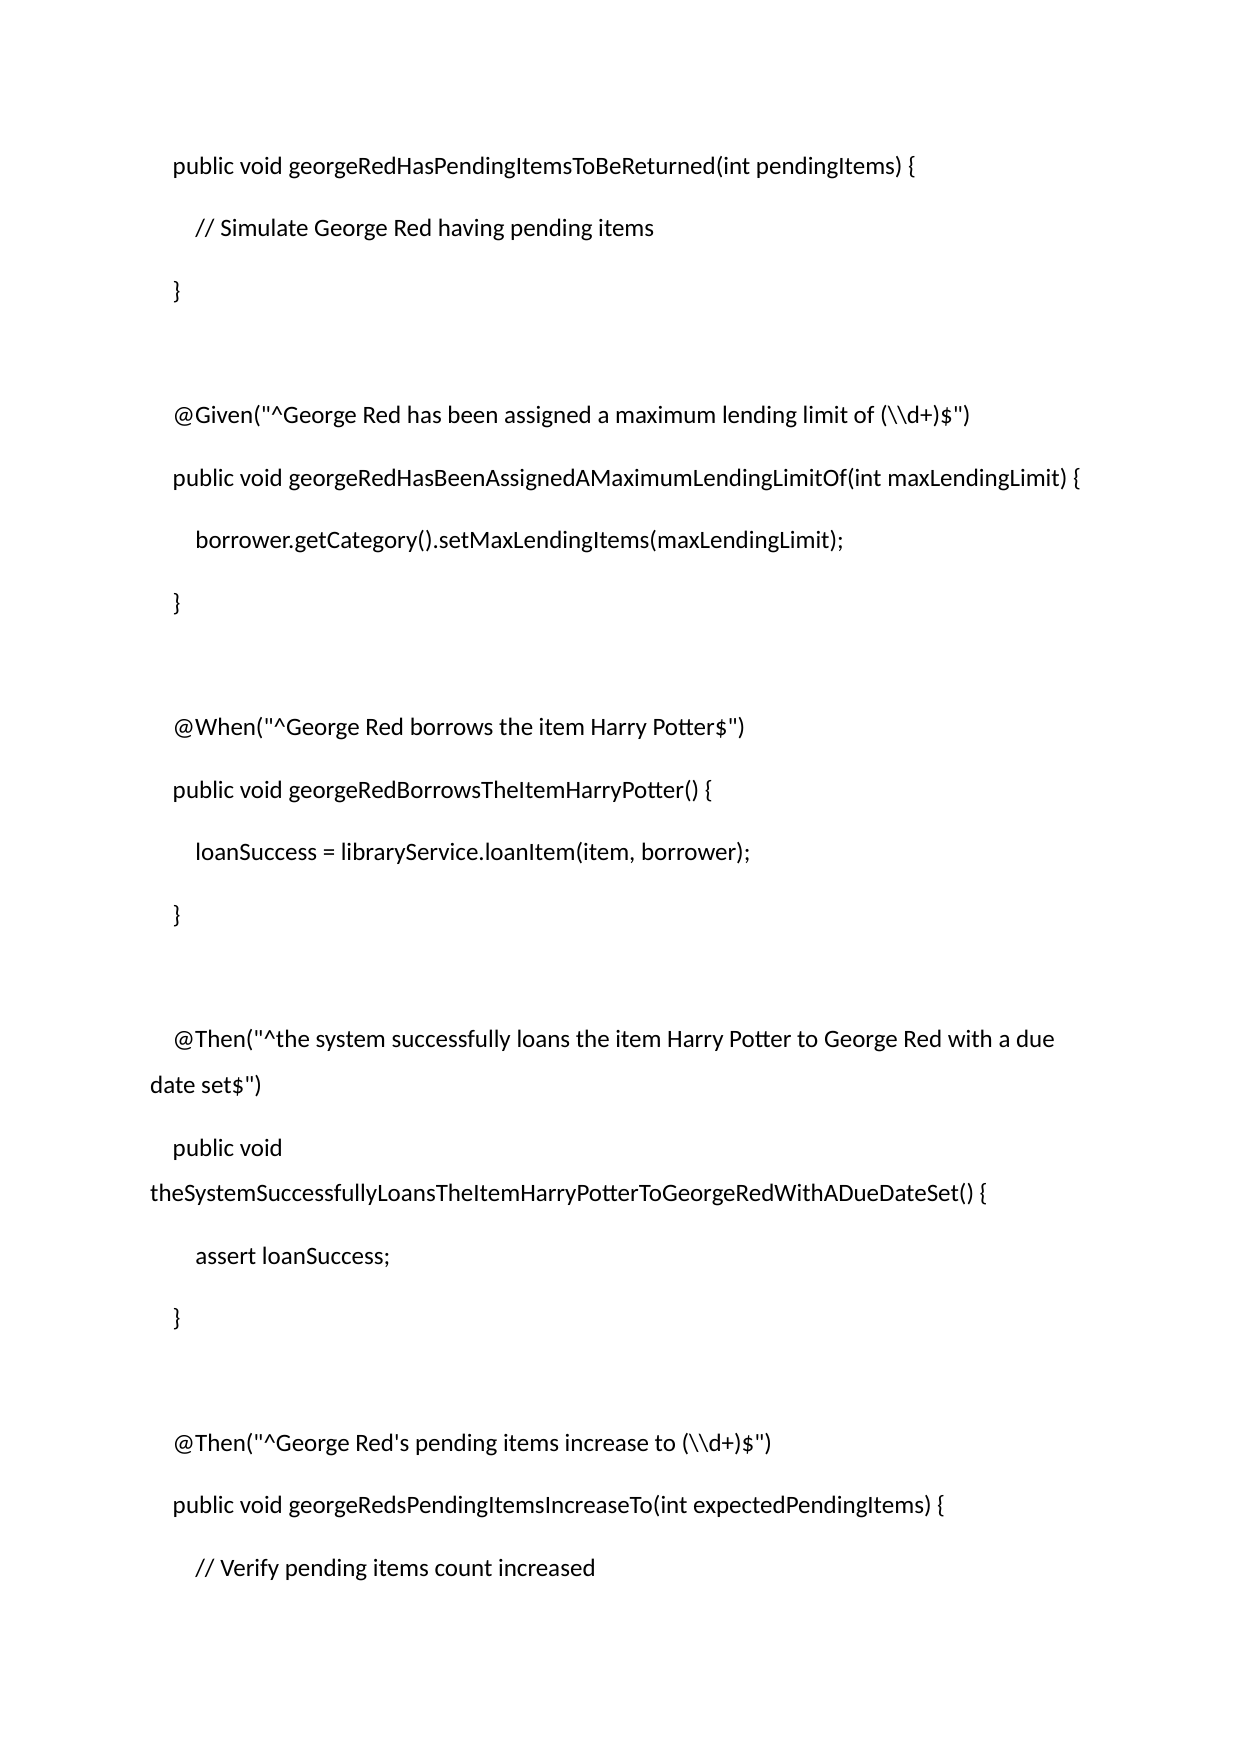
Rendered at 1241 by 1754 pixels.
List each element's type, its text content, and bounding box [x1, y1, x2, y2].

text public void georgeRedBorrowsTheItemHarryPotter() { [150, 774, 1090, 804]
text @When("^George Red borrows the item Harry Potter$") [150, 712, 1090, 742]
text assert loanSuccess; [150, 1240, 1090, 1270]
text } [150, 1302, 1090, 1333]
text public void georgeRedHasPendingItemsToBeReturned(int pendingItems) { [150, 150, 1090, 181]
text @Then("^the system successfully loans the item Harry Potter to George Red with a due date set$") [150, 1023, 1090, 1100]
text borrower.getCategory().setMaxLendingItems(maxLendingLimit); [150, 524, 1090, 555]
text public void georgeRedHasBeenAssignedAMaximumLendingLimitOf(int maxLendingLimit) { [150, 462, 1090, 492]
text @Then("^George Red's pending items increase to (\\d+)$") [150, 1427, 1090, 1457]
text } [150, 587, 1090, 617]
text } [150, 275, 1090, 305]
text // Verify pending items count increased [150, 1552, 1090, 1582]
text public void georgeRedsPendingItemsIncreaseTo(int expectedPendingItems) { [150, 1489, 1090, 1520]
text @Given("^George Red has been assigned a maximum lending limit of (\\d+)$") [150, 399, 1090, 430]
text } [150, 899, 1090, 929]
text public void theSystemSuccessfullyLoansTheItemHarryPotterToGeorgeRedWithADueDateSet() { [150, 1132, 1090, 1208]
text loanSuccess = libraryService.loanItem(item, borrower); [150, 836, 1090, 867]
text // Simulate George Red having pending items [150, 212, 1090, 243]
